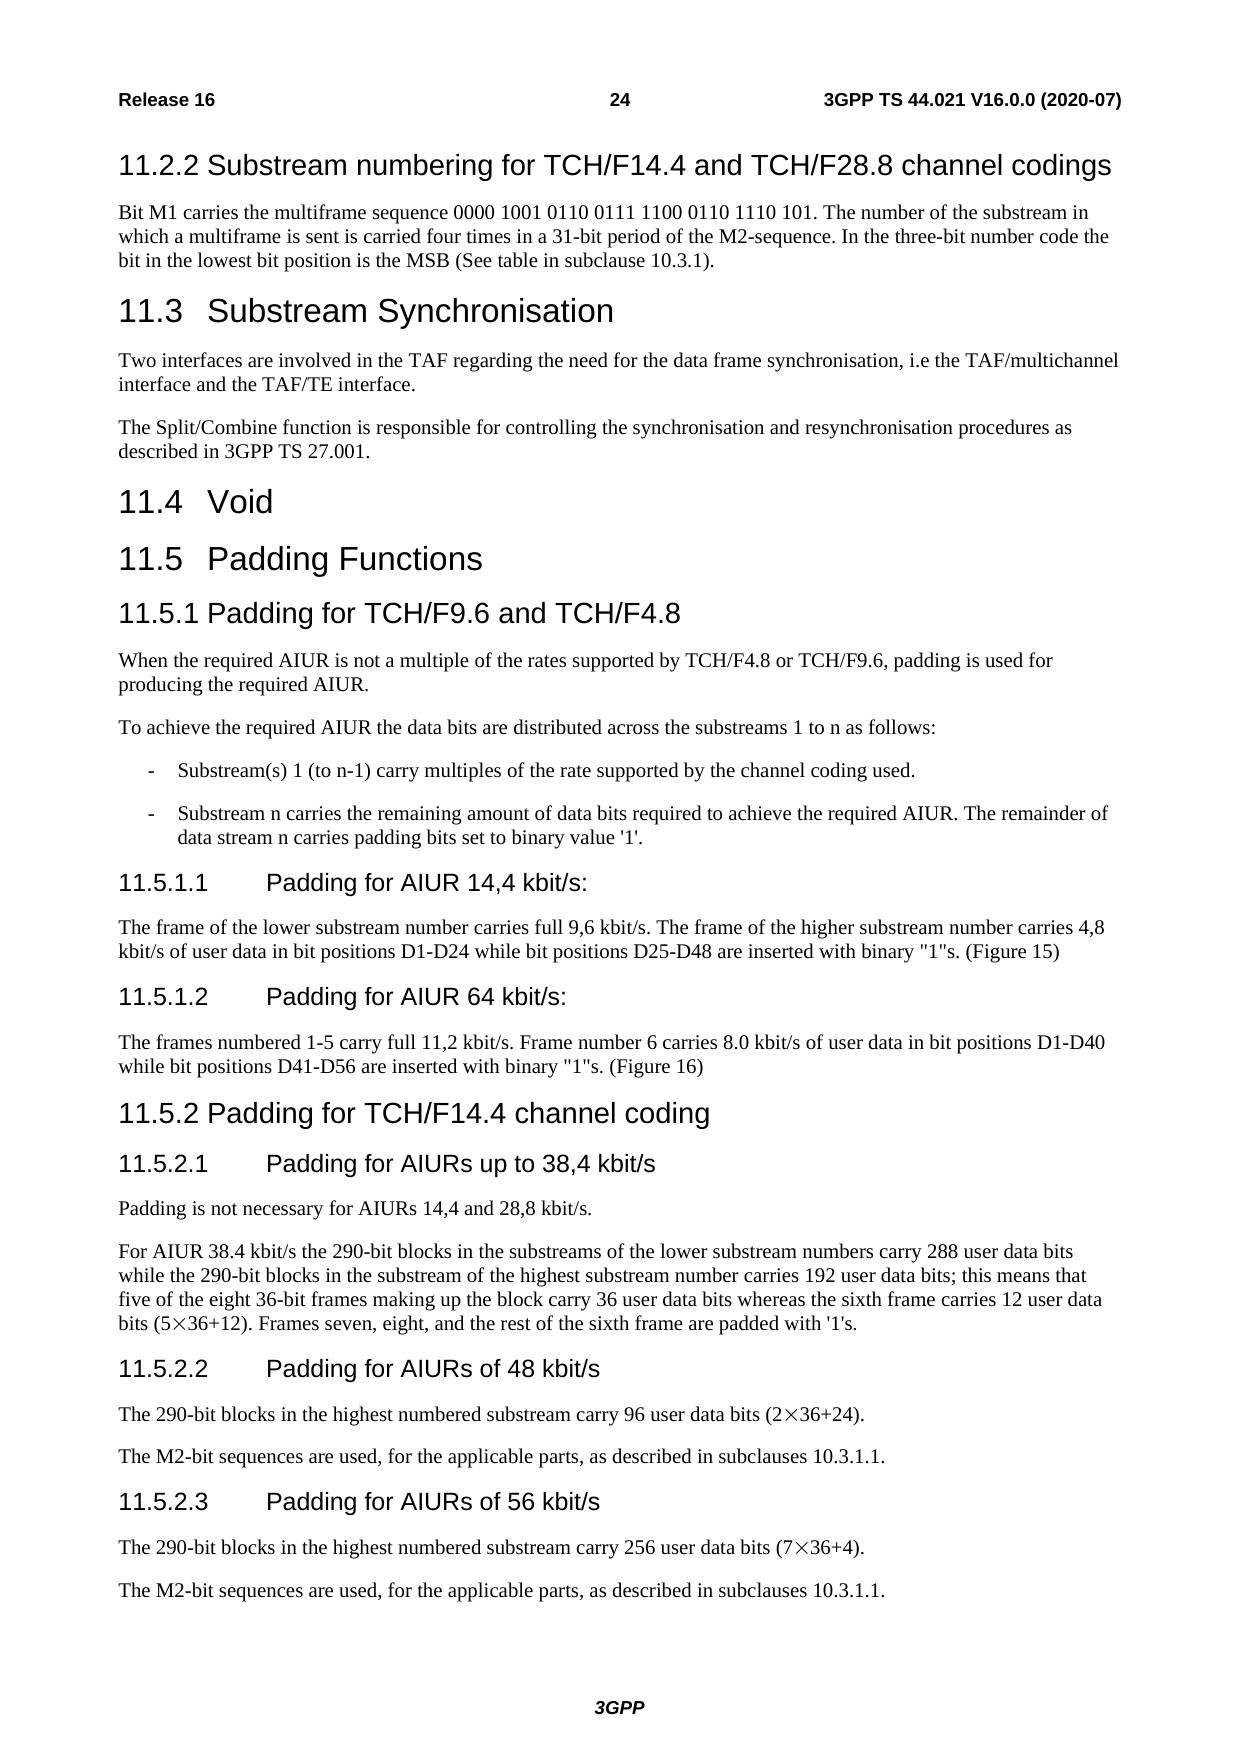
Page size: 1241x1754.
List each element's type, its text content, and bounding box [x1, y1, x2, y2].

subtitle 11.5.2.3 Padding for AIURs of 56 kbit/s [118, 1487, 1122, 1516]
subtitle 11.5.2 Padding for TCH/F14.4 channel coding [118, 1096, 1122, 1130]
subtitle 11.5 Padding Functions [118, 539, 1122, 577]
subtitle 11.5.1.1 Padding for AIUR 14,4 kbit/s: [118, 868, 1122, 896]
text To achieve the required AIUR the data bits are distributed across the substreams 1 to n as follows: [118, 715, 1122, 739]
text - Substream(s) 1 (to n-1) carry multiples of the rate supported by the channel coding used. [148, 758, 1122, 782]
text Two interfaces are involved in the TAF regarding the need for the data frame synchronisation, i.e the TAF/multichannel interface and the TAF/TE interface. [118, 348, 1122, 396]
text - Substream n carries the remaining amount of data bits required to achieve the required AIUR. The remainder of data stream n carries padding bits set to binary value '1'. [148, 801, 1122, 849]
subtitle 11.4 Void [118, 482, 1122, 520]
subtitle 11.3 Substream Synchronisation [118, 291, 1122, 329]
subtitle 11.5.2.2 Padding for AIURs of 48 kbit/s [118, 1354, 1122, 1383]
text When the required AIUR is not a multiple of the rates supported by TCH/F4.8 or TCH/F9.6, padding is used for producing the required AIUR. [118, 648, 1122, 696]
text The 290-bit blocks in the highest numbered substream carry 96 user data bits (236+24). [118, 1402, 1122, 1426]
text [118, 1577, 1122, 1602]
text The Split/Combine function is responsible for controlling the synchronisation and resynchronisation procedures as described in 3GPP TS 27.001. [118, 415, 1122, 463]
text The M2-bit sequences are used, for the applicable parts, as described in subclauses 10.3.1.1. [118, 1444, 1122, 1468]
subtitle 11.2.2 Substream numbering for TCH/F14.4 and TCH/F28.8 channel codings [118, 147, 1122, 181]
text Bit M1 carries the multiframe sequence 0000 1001 0110 0111 1100 0110 1110 101. The number of the substream in which a multiframe is sent is carried four times in a 31-bit period of the M2-sequence. In the three-bit number code the bit in the lowest bit position is the MSB (See table in subclause 10.3.1). [118, 200, 1122, 272]
text The 290-bit blocks in the highest numbered substream carry 256 user data bits (736+4). [118, 1535, 1122, 1559]
subtitle 11.5.1 Padding for TCH/F9.6 and TCH/F4.8 [118, 596, 1122, 629]
subtitle 11.5.1.2 Padding for AIUR 64 kbit/s: [118, 982, 1122, 1011]
text Padding is not necessary for AIURs 14,4 and 28,8 kbit/s. [118, 1196, 1122, 1220]
subtitle 11.5.2.1 Padding for AIURs up to 38,4 kbit/s [118, 1149, 1122, 1177]
text The frame of the lower substream number carries full 9,6 kbit/s. The frame of the higher substream number carries 4,8 kbit/s of user data in bit positions D1-D24 while bit positions D25-D48 are inserted with binary "1"s. (Figure 15) [118, 915, 1122, 963]
text For AIUR 38.4 kbit/s the 290-bit blocks in the substreams of the lower substream numbers carry 288 user data bits while the 290-bit blocks in the substream of the highest substream number carries 192 user data bits; this means that five of the eight 36-bit frames making up the block carry 36 user data bits whereas the sixth frame carries 12 user data bits (536+12). Frames seven, eight, and the rest of the sixth frame are padded with '1's. [118, 1239, 1122, 1335]
text The frames numbered 1-5 carry full 11,2 kbit/s. Frame number 6 carries 8.0 kbit/s of user data in bit positions D1-D40 while bit positions D41-D56 are inserted with binary "1"s. (Figure 16) [118, 1029, 1122, 1078]
